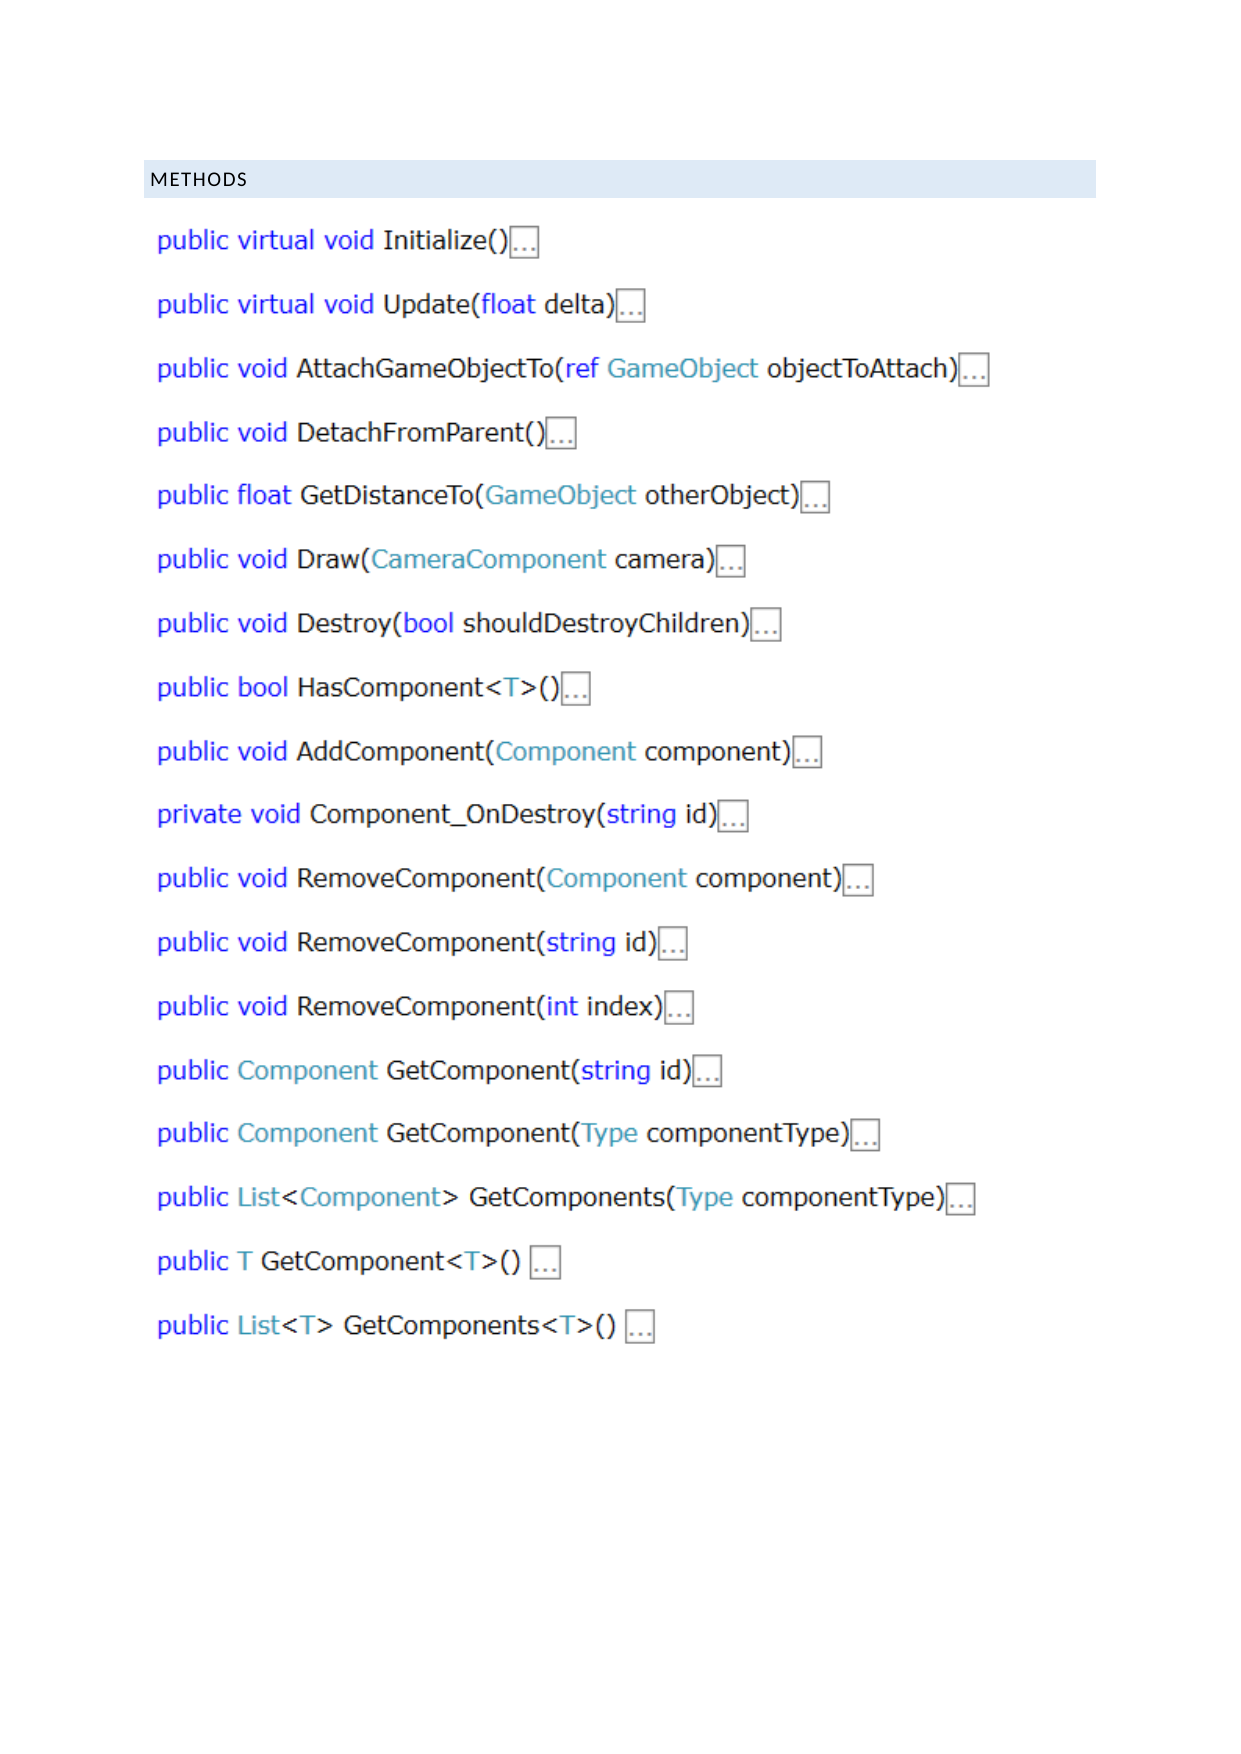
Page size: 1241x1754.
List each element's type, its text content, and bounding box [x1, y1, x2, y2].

subtitle Methods [150, 167, 1090, 192]
picture [150, 212, 1007, 1358]
